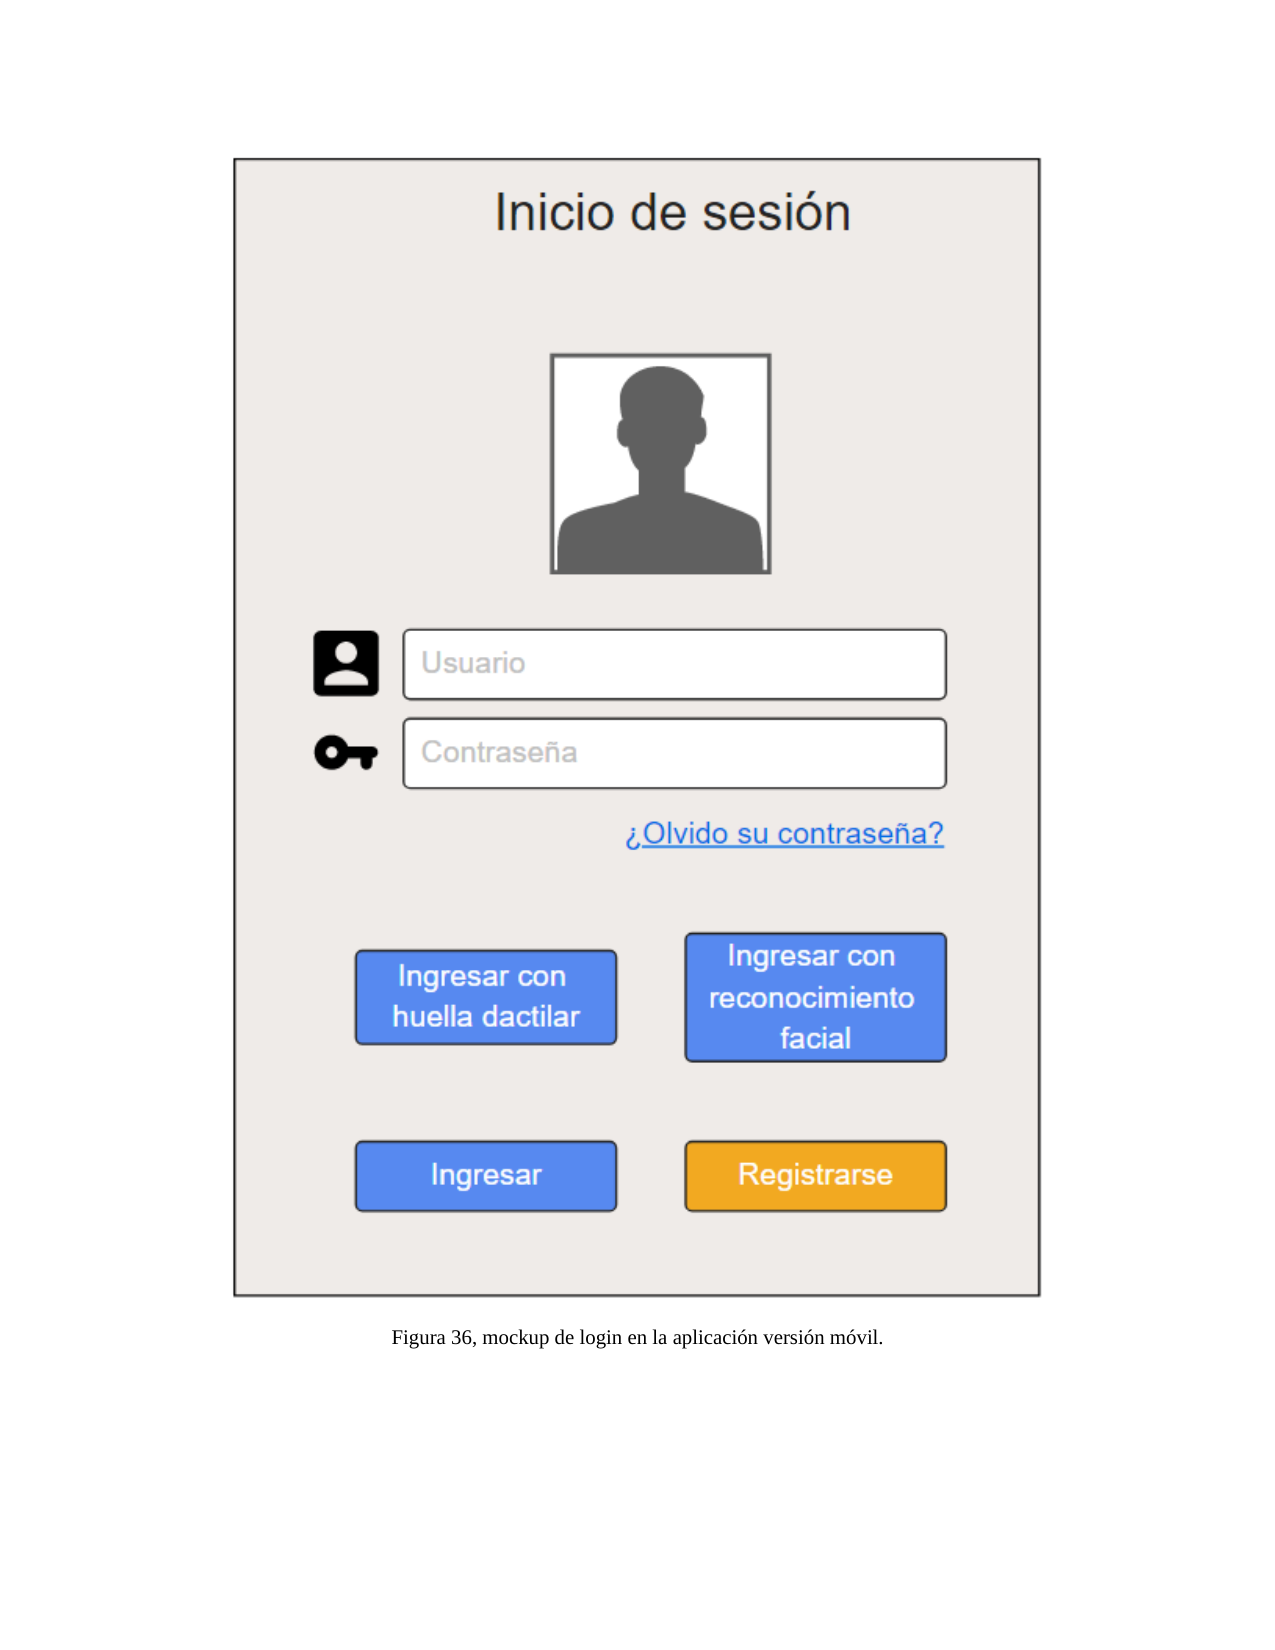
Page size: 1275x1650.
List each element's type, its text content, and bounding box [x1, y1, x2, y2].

picture [229, 150, 1046, 1307]
text Figura 36, mockup de login en la aplicación versión móvil. [150, 1325, 1125, 1349]
